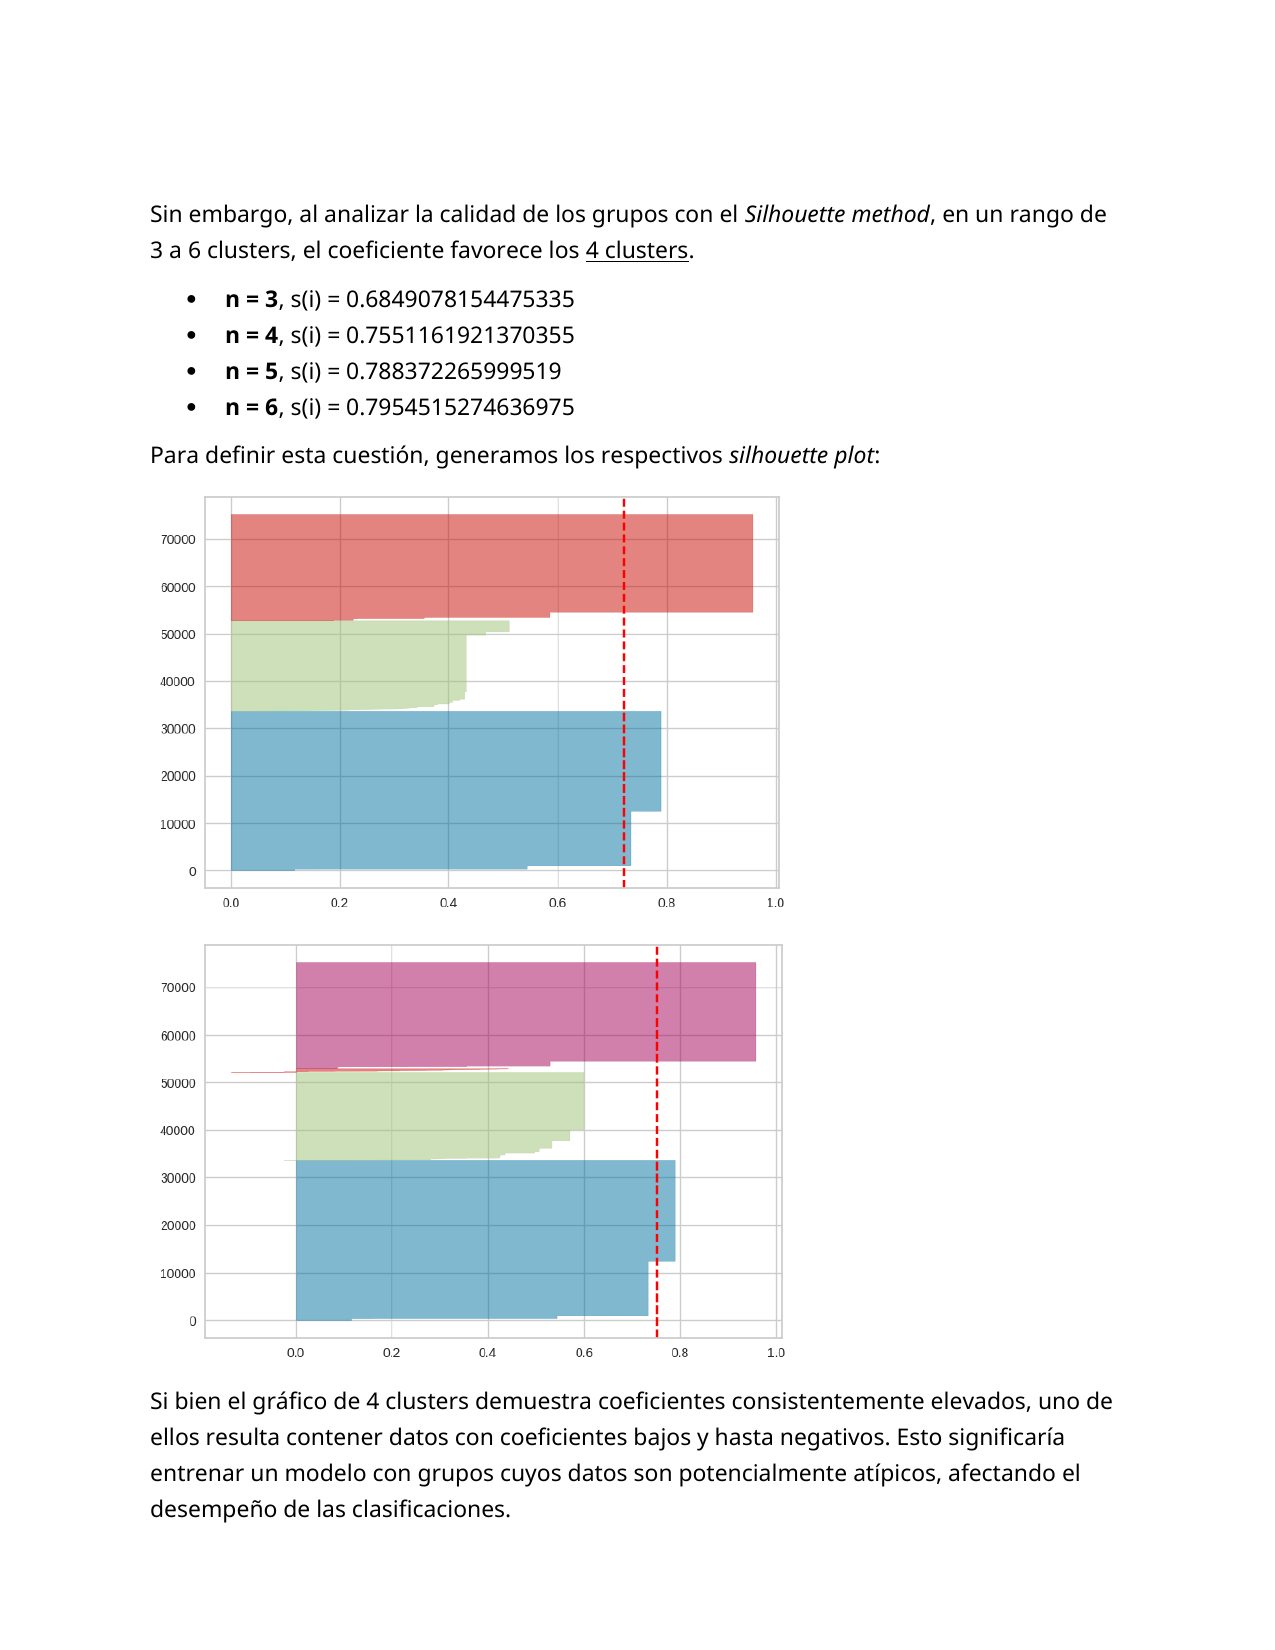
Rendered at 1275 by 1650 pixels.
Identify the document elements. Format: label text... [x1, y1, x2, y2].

list n = 3, s(i) = 0.6849078154475335 [187, 283, 1124, 314]
text Para definir esta cuestión, generamos los respectivos silhouette plot: [150, 439, 1124, 470]
text Si bien el gráfico de 4 clusters demuestra coeficientes consistentemente elevados, uno de ellos resulta contener datos con coeficientes bajos y hasta negativos. Esto significaría entrenar un modelo con grupos cuyos datos son potencialmente atípicos, afectando el desempeño de las clasificaciones. [150, 1385, 1124, 1524]
list n = 5, s(i) = 0.788372265999519 [187, 355, 1124, 386]
picture [150, 487, 793, 919]
list n = 6, s(i) = 0.7954515274636975 [187, 391, 1124, 422]
picture [150, 935, 793, 1369]
list n = 4, s(i) = 0.7551161921370355 [187, 319, 1124, 350]
text Sin embargo, al analizar la calidad de los grupos con el Silhouette method, en un rango de 3 a 6 clusters, el coeficiente favorece los 4 clusters. [150, 198, 1124, 266]
